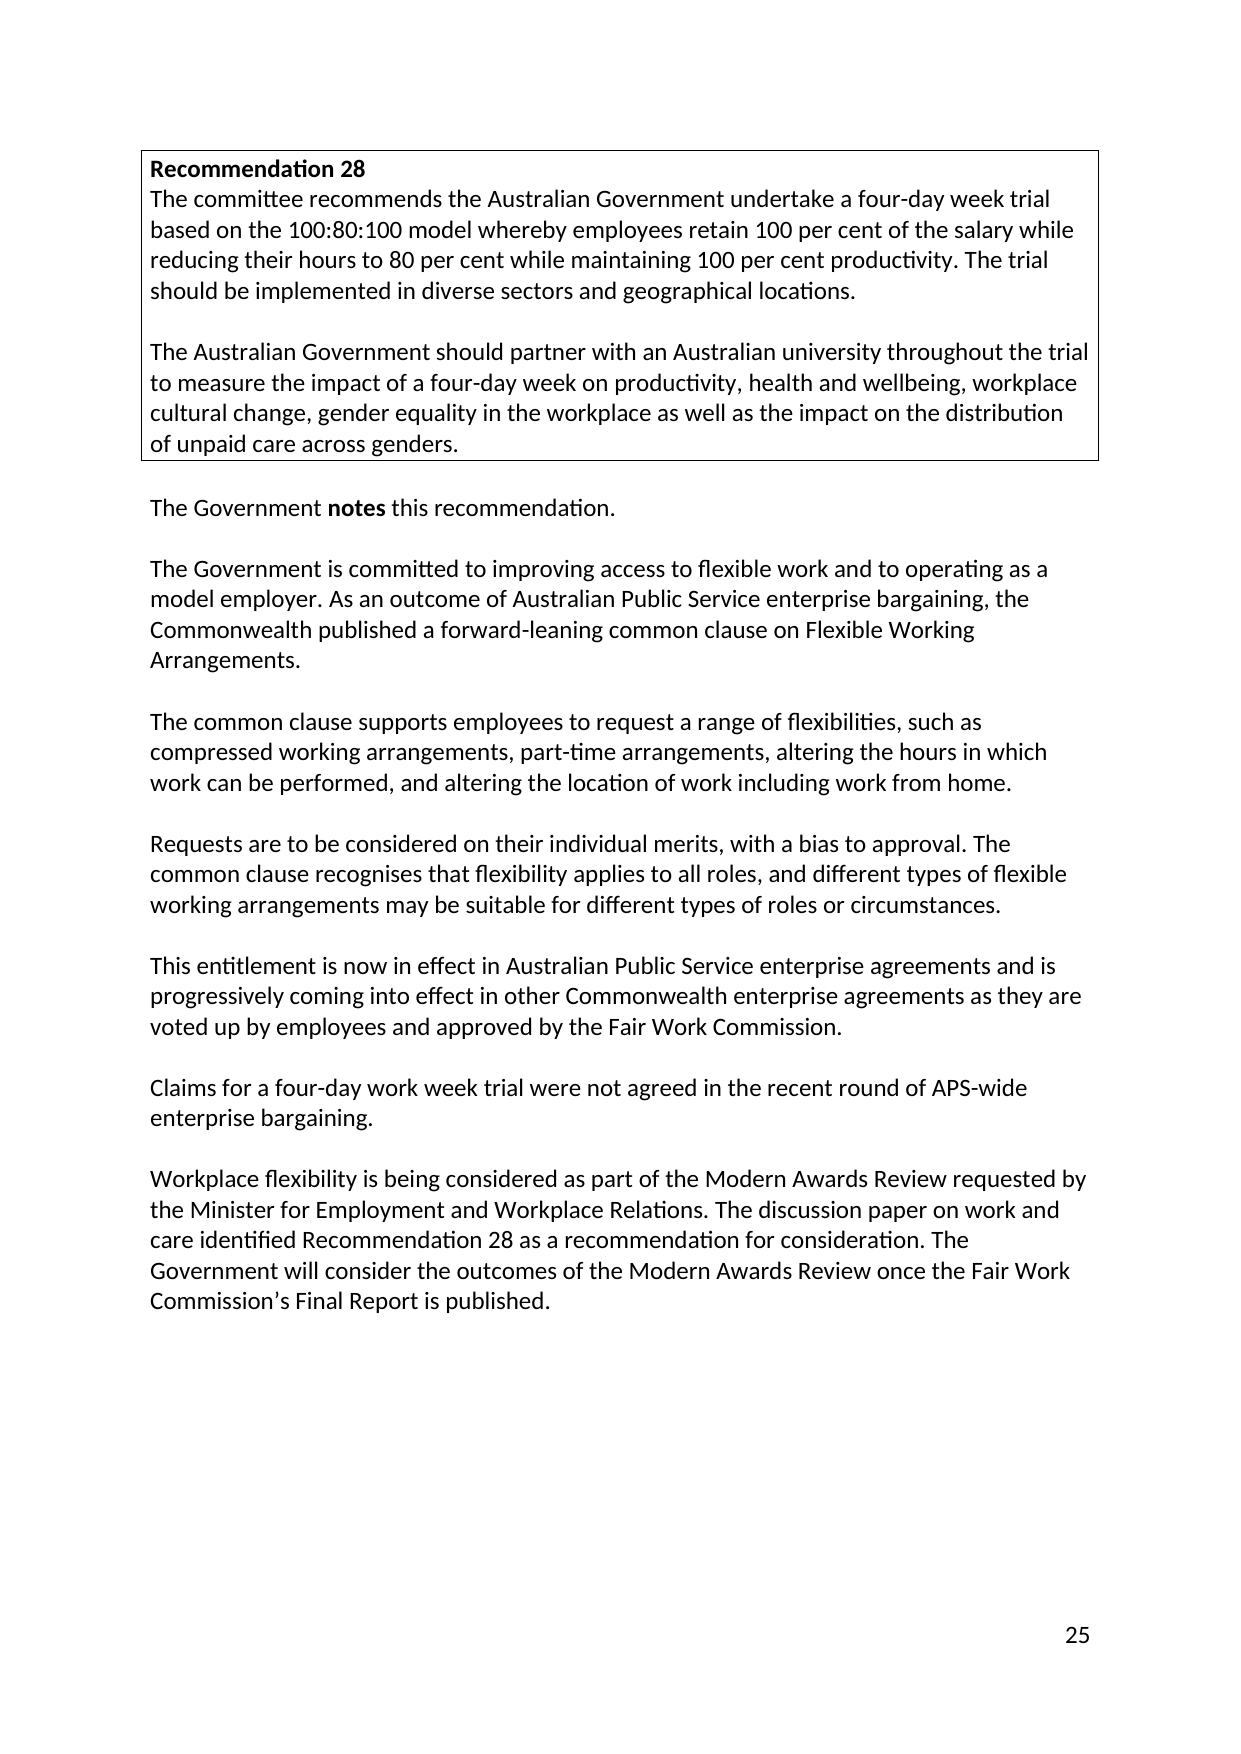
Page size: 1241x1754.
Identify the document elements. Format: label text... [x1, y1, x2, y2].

text Requests are to be considered on their individual merits, with a bias to approval. The common clause recognises that flexibility applies to all roles, and different types of flexible working arrangements may be suitable for different types of roles or circumstances. [150, 828, 1090, 919]
text Workplace flexibility is being considered as part of the Modern Awards Review requested by the Minister for Employment and Workplace Relations. The discussion paper on work and care identified Recommendation 28 as a recommendation for consideration. The Government will consider the outcomes of the Modern Awards Review once the Fair Work Commission’s Final Report is published. [150, 1163, 1090, 1316]
text The committee recommends the Australian Government undertake a four-day week trial based on the 100:80:100 model whereby employees retain 100 per cent of the salary while reducing their hours to 80 per cent while maintaining 100 per cent productivity. The trial should be implemented in diverse sectors and geographical locations. [150, 184, 1090, 306]
text Claims for a four-day work week trial were not agreed in the recent round of APS-wide enterprise bargaining. [150, 1072, 1090, 1133]
text The Australian Government should partner with an Australian university throughout the trial to measure the impact of a four-day week on productivity, health and wellbeing, workplace cultural change, gender equality in the workplace as well as the impact on the distribution of unpaid care across genders. [142, 333, 1098, 460]
text The Government notes this recommendation. [150, 492, 1090, 522]
subtitle Recommendation 28 [142, 151, 1098, 184]
text The common clause supports employees to request a range of flexibilities, such as compressed working arrangements, part-time arrangements, altering the hours in which work can be performed, and altering the location of work including work from home. [150, 706, 1090, 797]
text This entitlement is now in effect in Australian Public Service enterprise agreements and is progressively coming into effect in other Commonwealth enterprise agreements as they are voted up by employees and approved by the Fair Work Commission. [150, 950, 1090, 1041]
text The Government is committed to improving access to flexible work and to operating as a model employer. As an outcome of Australian Public Service enterprise bargaining, the Commonwealth published a forward-leaning common clause on Flexible Working Arrangements. [150, 553, 1090, 675]
